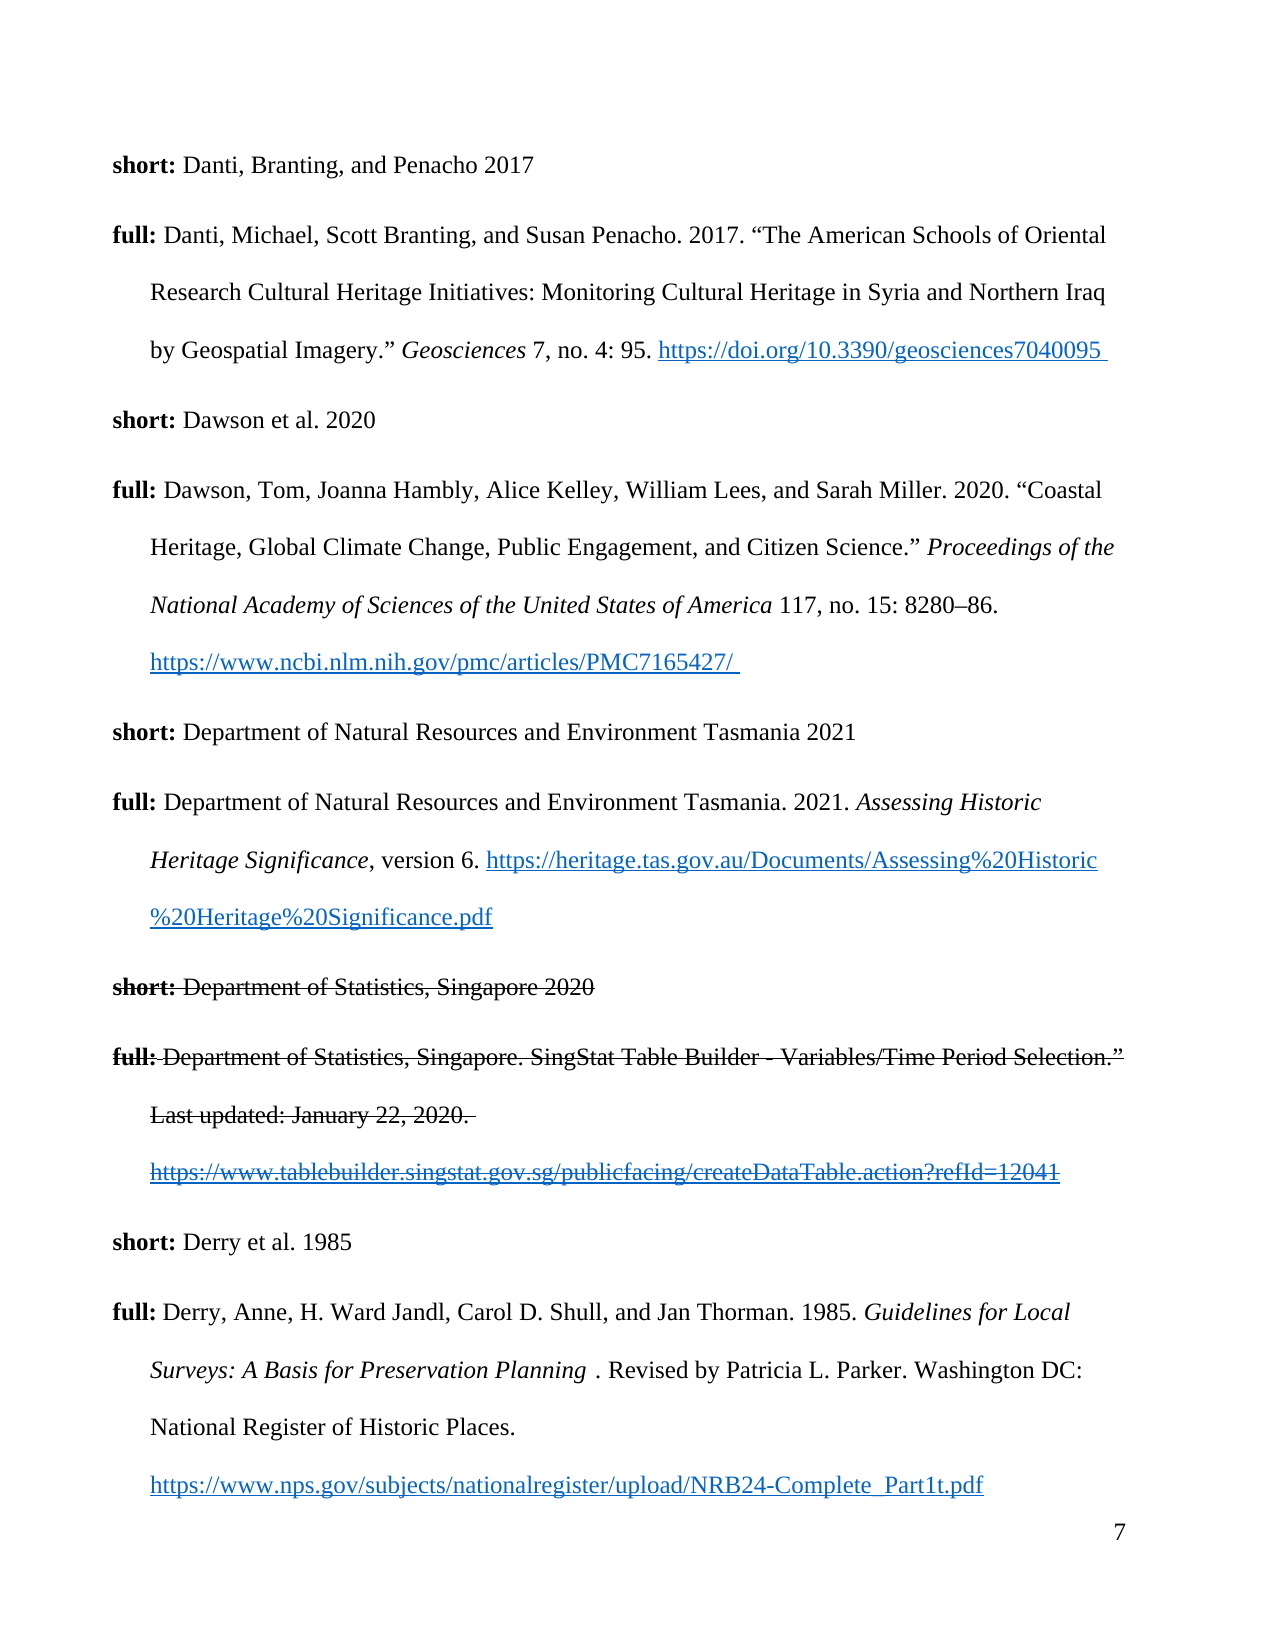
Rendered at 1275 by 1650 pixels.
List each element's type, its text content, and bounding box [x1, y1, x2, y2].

text short: Dawson et al. 2020 [112, 405, 1125, 434]
text short: Department of Natural Resources and Environment Tasmania 2021 [112, 717, 1125, 746]
text full: Department of Natural Resources and Environment Tasmania. 2021. Assessing Historic Heritage Significance, version 6. https://heritage.tas.gov.au/Documents/Assessing%20Historic%20Heritage%20Significance.pdf [112, 787, 1125, 931]
text full: Department of Statistics, Singapore. SingStat Table Builder - Variables/Time Period Selection.” Last updated: January 22, 2020. https://www.tablebuilder.singstat.gov.sg/publicfacing/createDataTable.action?refId=12041 [112, 1042, 1125, 1186]
text short: Derry et al. 1985 [112, 1227, 1125, 1256]
text full: Derry, Anne, H. Ward Jandl, Carol D. Shull, and Jan Thorman. 1985. Guidelines for Local Surveys: A Basis for Preservation Planning . Revised by Patricia L. Parker. Washington DC: National Register of Historic Places. https://www.nps.gov/subjects/nationalregister/upload/NRB24-Complete_Part1t.pdf [112, 1297, 1125, 1499]
text short: Danti, Branting, and Penacho 2017 [112, 150, 1125, 179]
text short: Department of Statistics, Singapore 2020 [112, 972, 1125, 1001]
text full: Dawson, Tom, Joanna Hambly, Alice Kelley, William Lees, and Sarah Miller. 2020. “Coastal Heritage, Global Climate Change, Public Engagement, and Citizen Science.” Proceedings of the National Academy of Sciences of the United States of America 117, no. 15: 8280–86. https://www.ncbi.nlm.nih.gov/pmc/articles/PMC7165427/ [112, 475, 1125, 676]
text full: Danti, Michael, Scott Branting, and Susan Penacho. 2017. “The American Schools of Oriental Research Cultural Heritage Initiatives: Monitoring Cultural Heritage in Syria and Northern Iraq by Geospatial Imagery.” Geosciences 7, no. 4: 95. https://doi.org/10.3390/geosciences7040095 [112, 220, 1125, 364]
